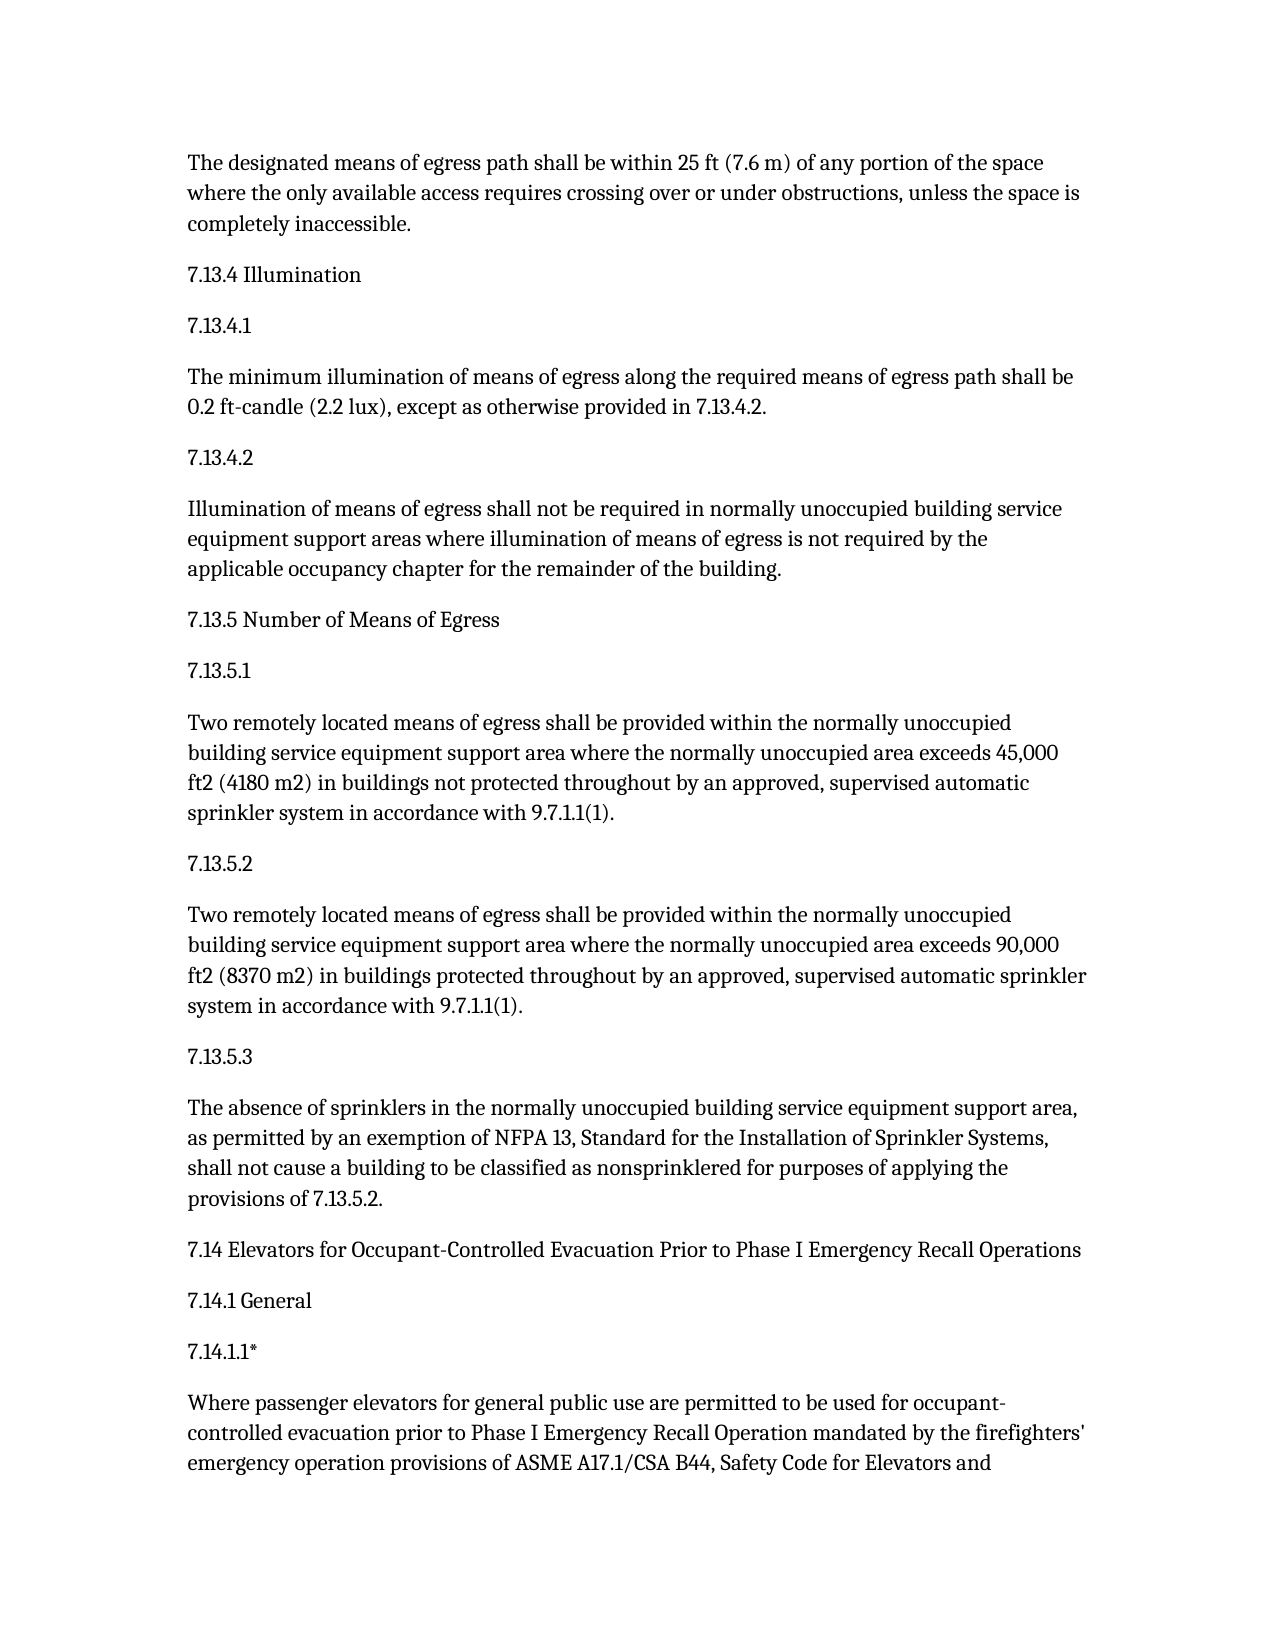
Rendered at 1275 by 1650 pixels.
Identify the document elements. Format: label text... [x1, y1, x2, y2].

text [187, 1389, 1087, 1476]
text Two remotely located means of egress shall be provided within the normally unoccupied building service equipment support area where the normally unoccupied area exceeds 45,000 ft2 (4180 m2) in buildings not protected throughout by an approved, supervised automatic sprinkler system in accordance with 9.7.1.1(1). [187, 709, 1087, 826]
text Illumination of means of egress shall not be required in normally unoccupied building service equipment support areas where illumination of means of egress is not required by the applicable occupancy chapter for the remainder of the building. [187, 496, 1087, 583]
text 7.13.4.2 [187, 445, 1087, 471]
text The designated means of egress path shall be within 25 ft (7.6 m) of any portion of the space where the only available access requires crossing over or under obstructions, unless the space is completely inaccessible. [187, 150, 1087, 237]
text 7.13.5.1 [187, 658, 1087, 685]
text 7.13.4.1 [187, 312, 1087, 339]
text 7.14.1 General [187, 1287, 1087, 1314]
text 7.14 Elevators for Occupant-Controlled Evacuation Prior to Phase I Emergency Recall Operations [187, 1236, 1087, 1263]
text 7.13.5.3 [187, 1044, 1087, 1070]
text 7.14.1.1* [187, 1338, 1087, 1365]
text 7.13.4 Illumination [187, 261, 1087, 288]
text The absence of sprinklers in the normally unoccupied building service equipment support area, as permitted by an exemption of NFPA 13, Standard for the Installation of Sprinkler Systems, shall not cause a building to be classified as nonsprinklered for purposes of applying the provisions of 7.13.5.2. [187, 1095, 1087, 1212]
text The minimum illumination of means of egress along the required means of egress path shall be 0.2 ft-candle (2.2 lux), except as otherwise provided in 7.13.4.2. [187, 363, 1087, 420]
text Two remotely located means of egress shall be provided within the normally unoccupied building service equipment support area where the normally unoccupied area exceeds 90,000 ft2 (8370 m2) in buildings protected throughout by an approved, supervised automatic sprinkler system in accordance with 9.7.1.1(1). [187, 902, 1087, 1019]
text 7.13.5 Number of Means of Egress [187, 607, 1087, 634]
text 7.13.5.2 [187, 851, 1087, 877]
